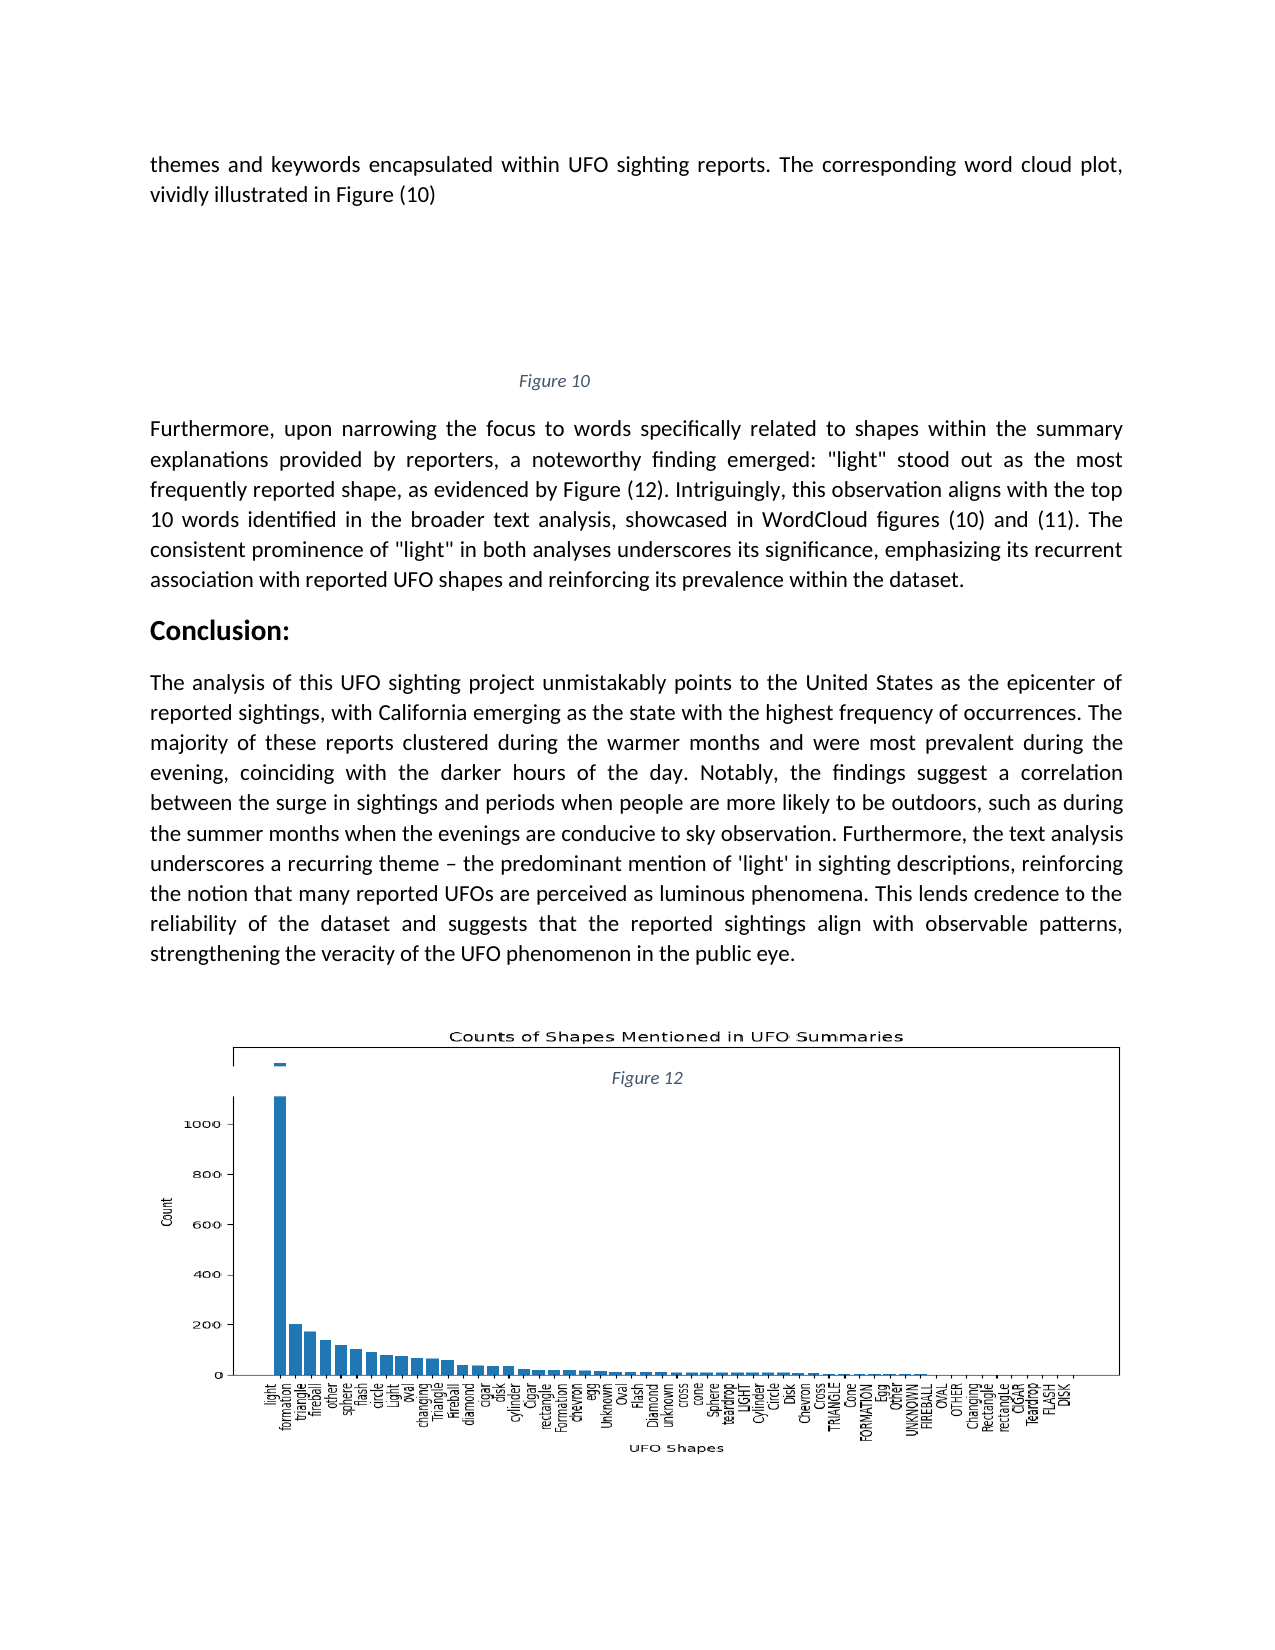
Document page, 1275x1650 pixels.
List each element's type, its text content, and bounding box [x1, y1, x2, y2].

picture [150, 1029, 1125, 1458]
text The analysis of this UFO sighting project unmistakably points to the United States as the epicenter of reported sightings, with California emerging as the state with the highest frequency of occurrences. The majority of these reports clustered during the warmer months and were most prevalent during the evening, coinciding with the darker hours of the day. Notably, the findings suggest a correlation between the surge in sightings and periods when people are more likely to be outdoors, such as during the summer months when the evenings are conducive to sky observation. Furthermore, the text analysis underscores a recurring theme – the predominant mention of 'light' in sighting descriptions, reinforcing the notion that many reported UFOs are perceived as luminous phenomena. This lends credence to the reliability of the dataset and suggests that the reported sightings align with observable patterns, strengthening the veracity of the UFO phenomenon in the public eye. [150, 668, 1125, 967]
text Conclusion: [150, 612, 1125, 648]
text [150, 150, 1125, 208]
text Furthermore, upon narrowing the focus to words specifically related to shapes within the summary explanations provided by reporters, a noteworthy finding emerged: "light" stood out as the most frequently reported shape, as evidenced by Figure (12). Intriguingly, this observation aligns with the top 10 words identified in the broader text analysis, showcased in WordCloud figures (10) and (11). The consistent prominence of "light" in both analyses underscores its significance, emphasizing its recurrent association with reported UFO shapes and reinforcing its prevalence within the dataset. [150, 414, 1125, 594]
